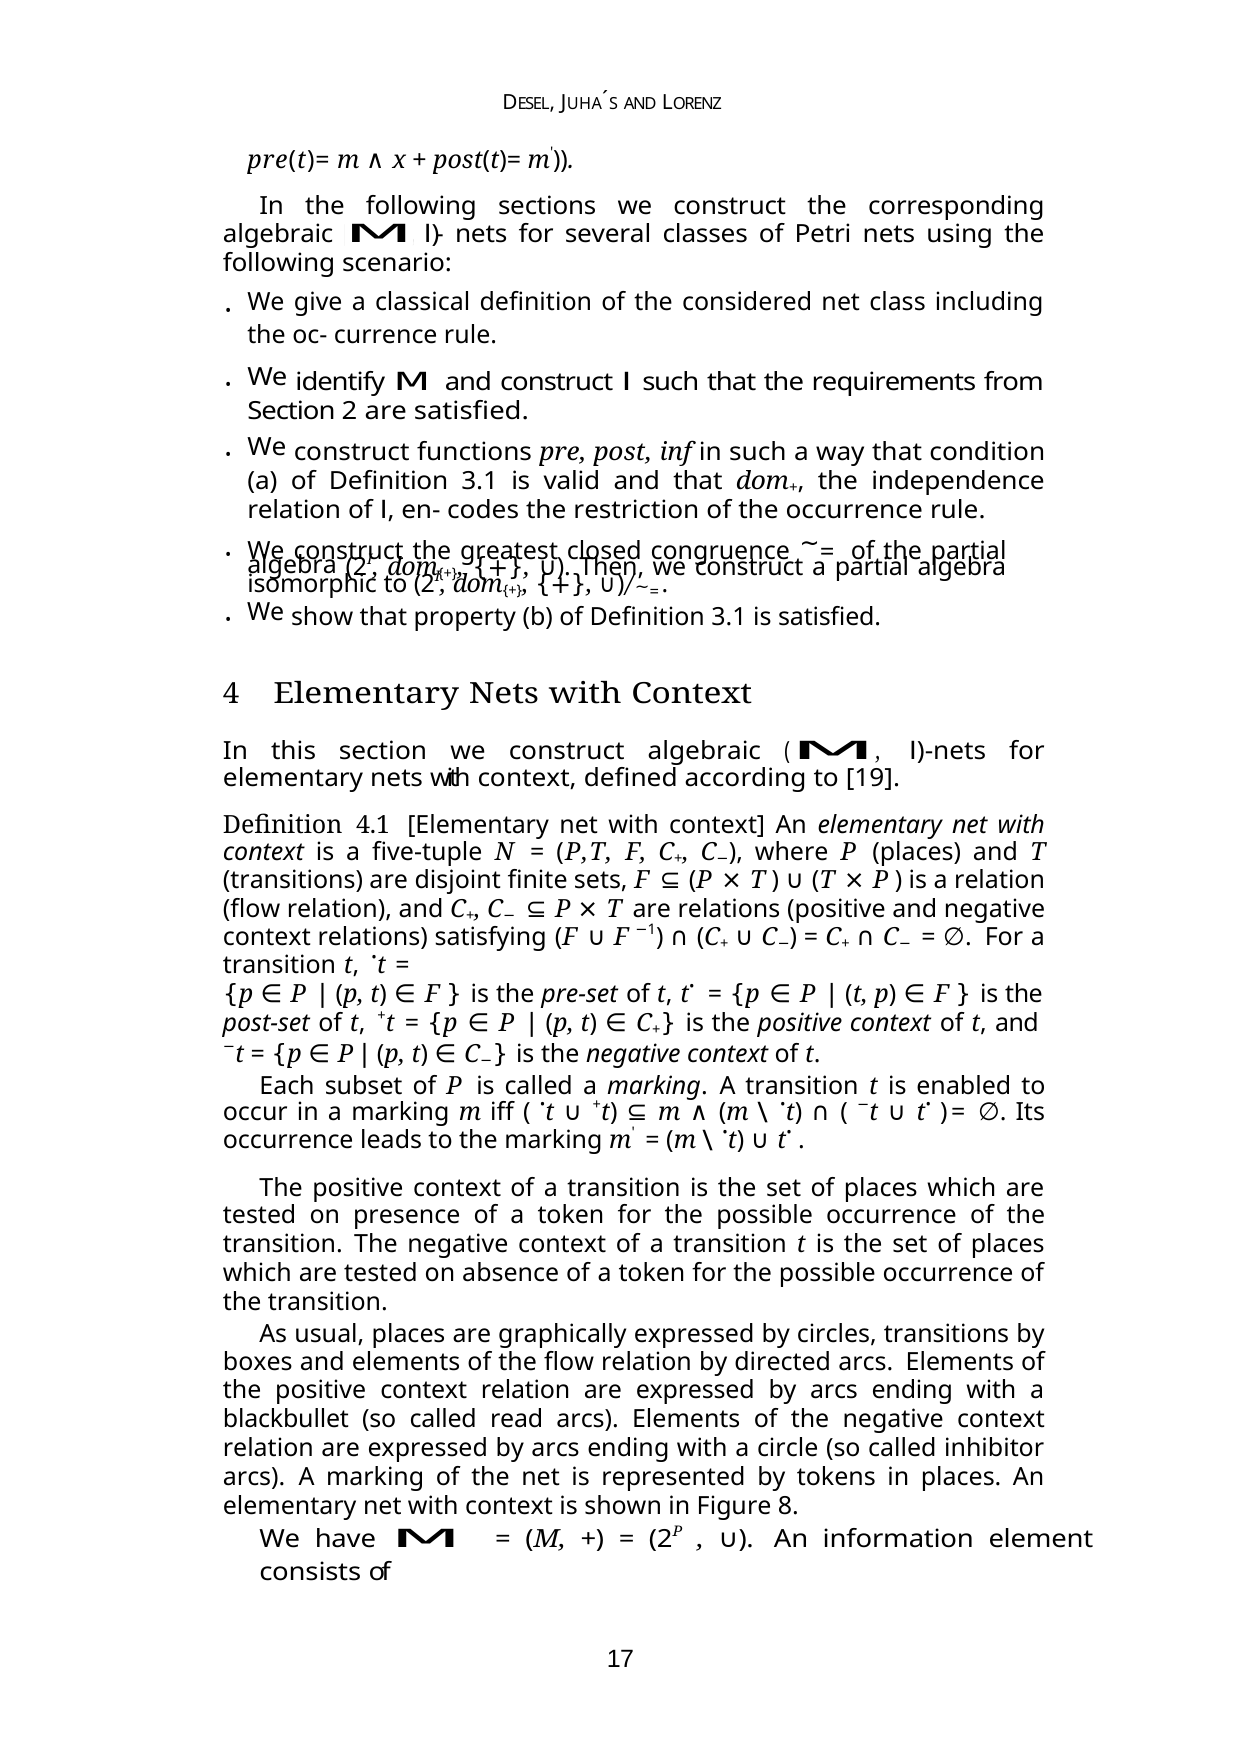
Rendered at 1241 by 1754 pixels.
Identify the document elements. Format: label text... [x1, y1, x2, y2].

text In this section we construct algebraic (M, I)-nets for elementary nets with context, defined according to [19]. [223, 736, 1045, 794]
text post-set of t, +t = {p ∈ P | (p, t) ∈ C+} is the positive context of t, and [222, 1008, 1094, 1038]
text Each subset of P is called a marking. A transition t is enabled to occur in a marking m iff ( •t ∪ +t) ⊆ m ∧ (m \ •t) ∩ ( −t ∪ t• )= ∅. Its occurrence leads to the marking m' = (m \ •t) ∪ t• . [223, 1072, 1045, 1156]
list We construct the greatest closed congruence ∼= of the partial algebra (2I, dom{+}, {+}, ∪). Then, we construct a partial algebra isomorphic to (2I, dom{+}, {+}, ∪)/∼=. [225, 545, 1007, 603]
text In the following sections we construct the corresponding algebraic (M, I)- nets for several classes of Petri nets using the following scenario: [223, 192, 1045, 278]
text {p ∈ P | (p, t) ∈ F } is the pre-set of t, t• = {p ∈ P | (t, p) ∈ F } is the [223, 981, 1094, 1008]
subtitle Elementary Nets with Context [223, 673, 1094, 712]
list We construct functions pre, post, inf in such a way that condition (a) of Definition 3.1 is valid and that dom+, the independence relation of I, en- codes the restriction of the occurrence rule. [225, 434, 1045, 525]
list We give a classical definition of the considered net class including the oc- currence rule. [225, 289, 1045, 357]
text −t = {p ∈ P | (p, t) ∈ C−} is the negative context of t. [223, 1038, 1094, 1069]
list We identify M and construct I such that the requirements from Section 2 are satisfied. [225, 364, 1045, 427]
text The positive context of a transition is the set of places which are tested on presence of a token for the possible occurrence of the transition. The negative context of a transition t is the set of places which are tested on absence of a token for the possible occurrence of the transition. [223, 1173, 1045, 1318]
text As usual, places are graphically expressed by circles, transitions by boxes and elements of the flow relation by directed arcs. Elements of the positive context relation are expressed by arcs ending with a blackbullet (so called read arcs). Elements of the negative context relation are expressed by arcs ending with a circle (so called inhibitor arcs). A marking of the net is represented by tokens in places. An elementary net with context is shown in Figure 8. [223, 1319, 1045, 1522]
list We show that property (b) of Definition 3.1 is satisfied. [225, 603, 1094, 632]
text Definition 4.1 [Elementary net with context] An elementary net with context is a five-tuple N = (P,T, F, C+, C−), where P (places) and T (transitions) are disjoint finite sets, F ⊆ (P × T ) ∪ (T × P ) is a relation (flow relation), and C+, C− ⊆ P × T are relations (positive and negative context relations) satisfying (F ∪ F −1) ∩ (C+ ∪ C−) = C+ ∩ C− = ∅. For a transition t, •t = [223, 811, 1045, 981]
text We have M = (M, +) = (2P , ∪). An information element consists of [259, 1522, 1094, 1587]
text pre(t)= m ∧ x + post(t)= m')). [247, 141, 1094, 175]
